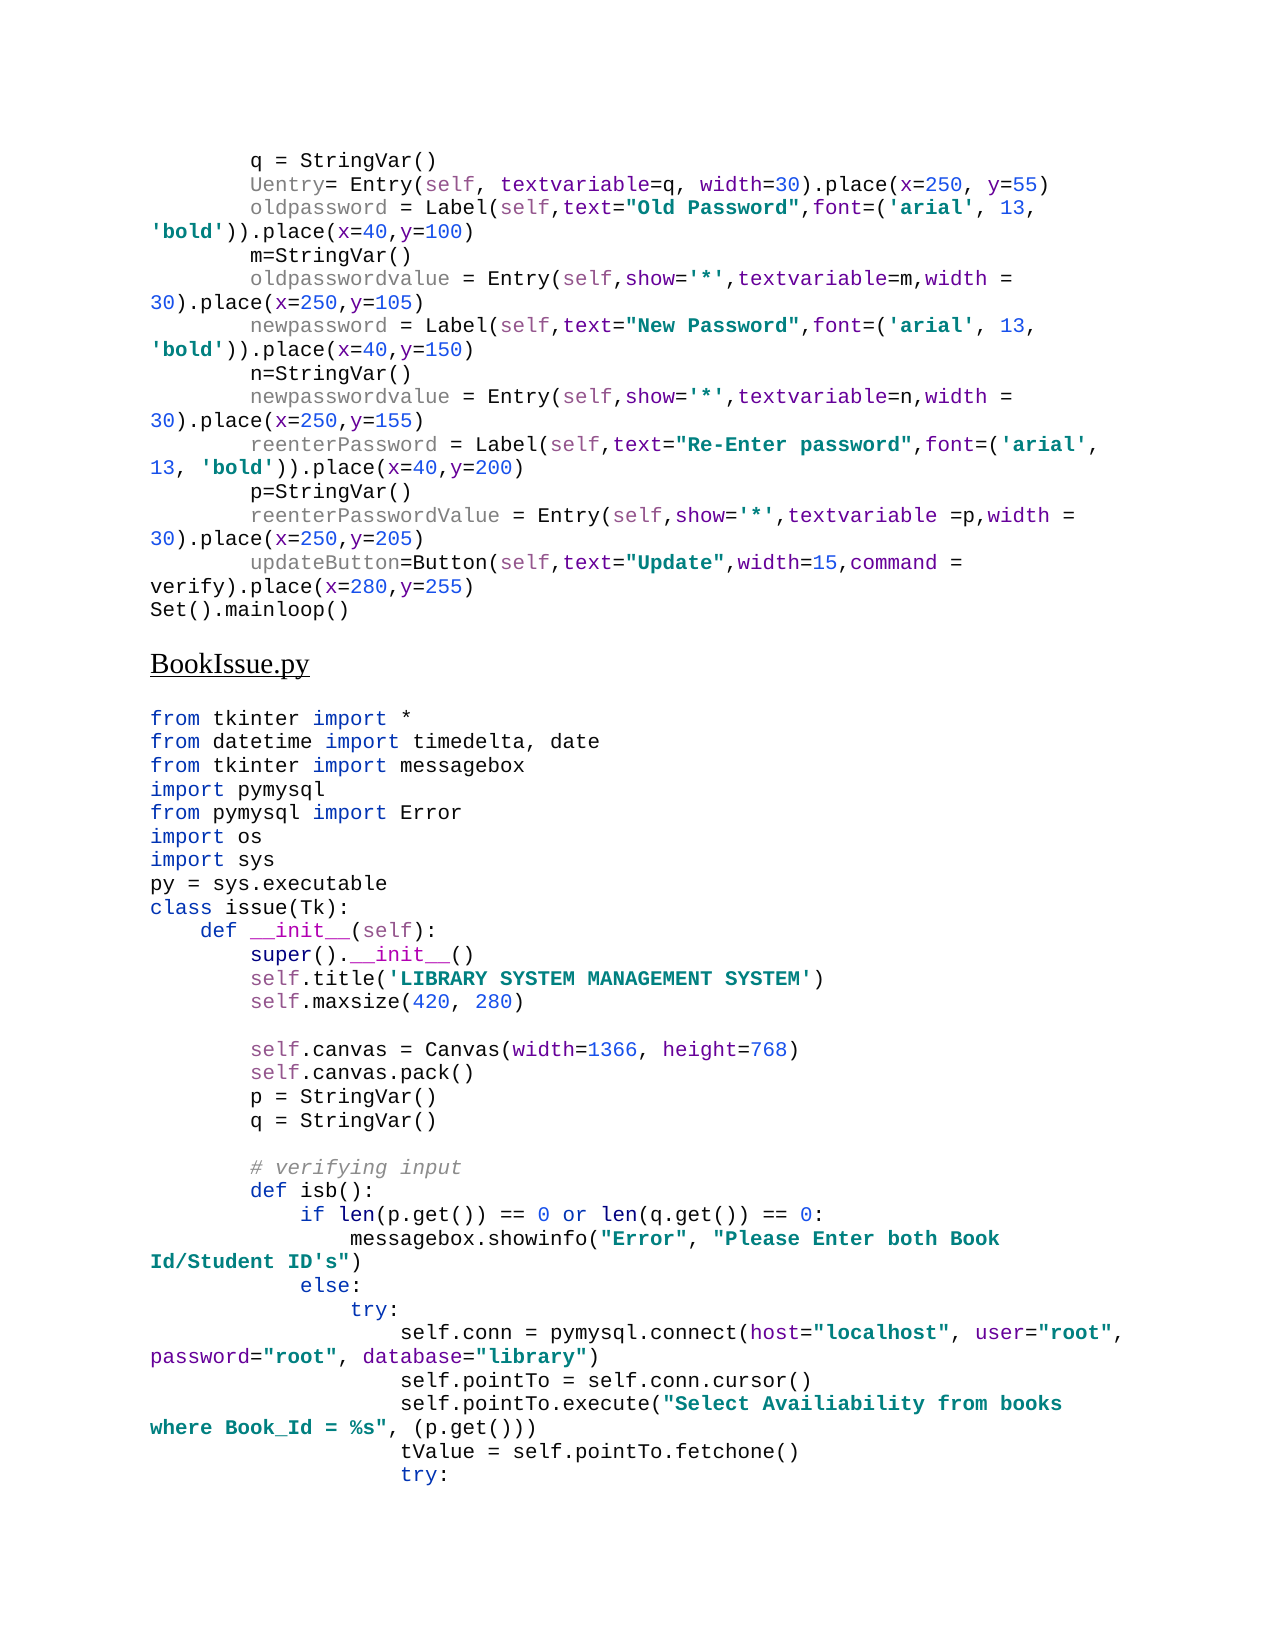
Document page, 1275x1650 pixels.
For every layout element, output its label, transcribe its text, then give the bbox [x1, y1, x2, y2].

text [150, 708, 1125, 1488]
text BookIssue.py [150, 647, 1125, 680]
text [150, 150, 1125, 623]
